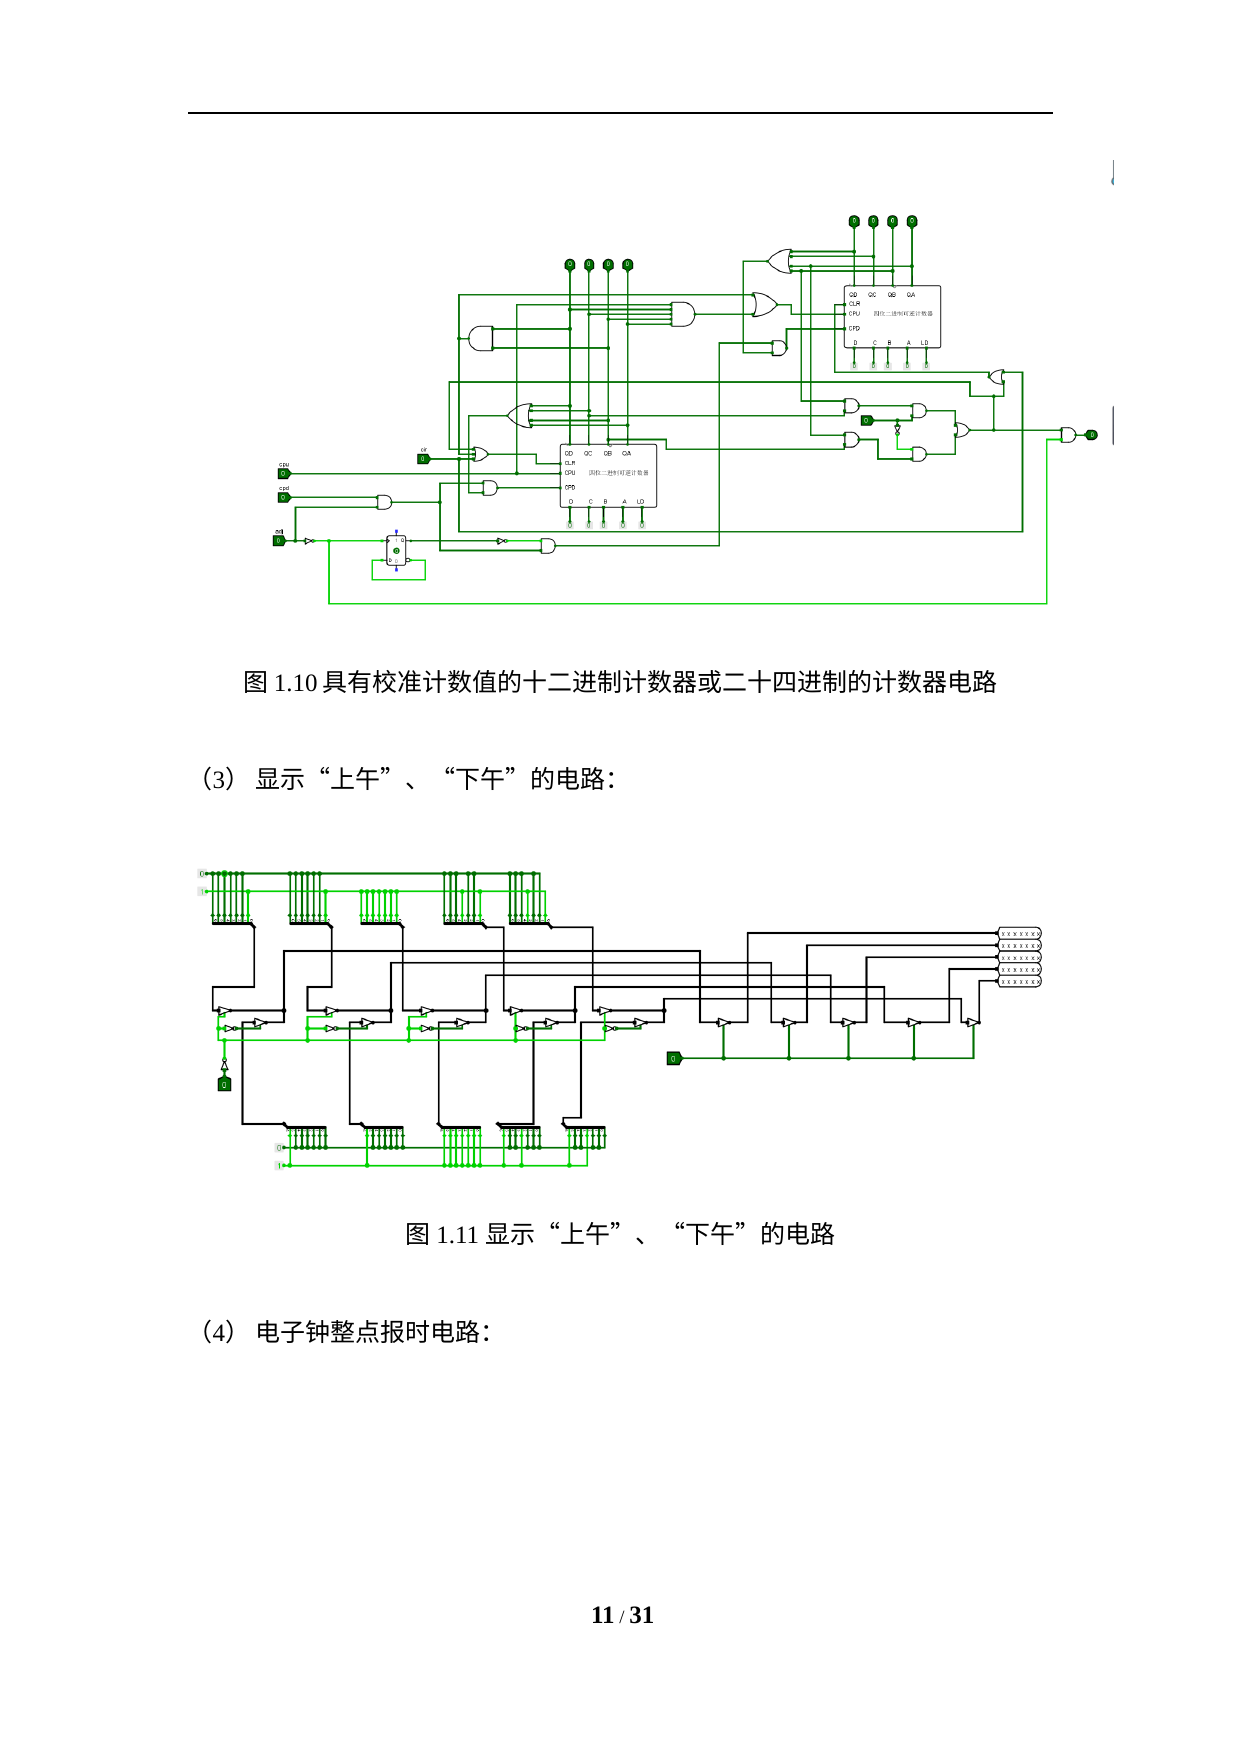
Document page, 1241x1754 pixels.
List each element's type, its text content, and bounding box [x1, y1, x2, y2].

text 图 1.11 显示“上午”、“下午”的电路 [187, 1200, 1053, 1265]
list 电子钟整点报时电路： [187, 1298, 1053, 1363]
text 图 1.10具有校准计数值的十二进制计数器或二十四进制的计数器电路 [187, 648, 1053, 713]
picture [250, 160, 1114, 622]
list 显示“上午”、“下午”的电路： [187, 745, 1053, 810]
picture [187, 842, 1052, 1174]
